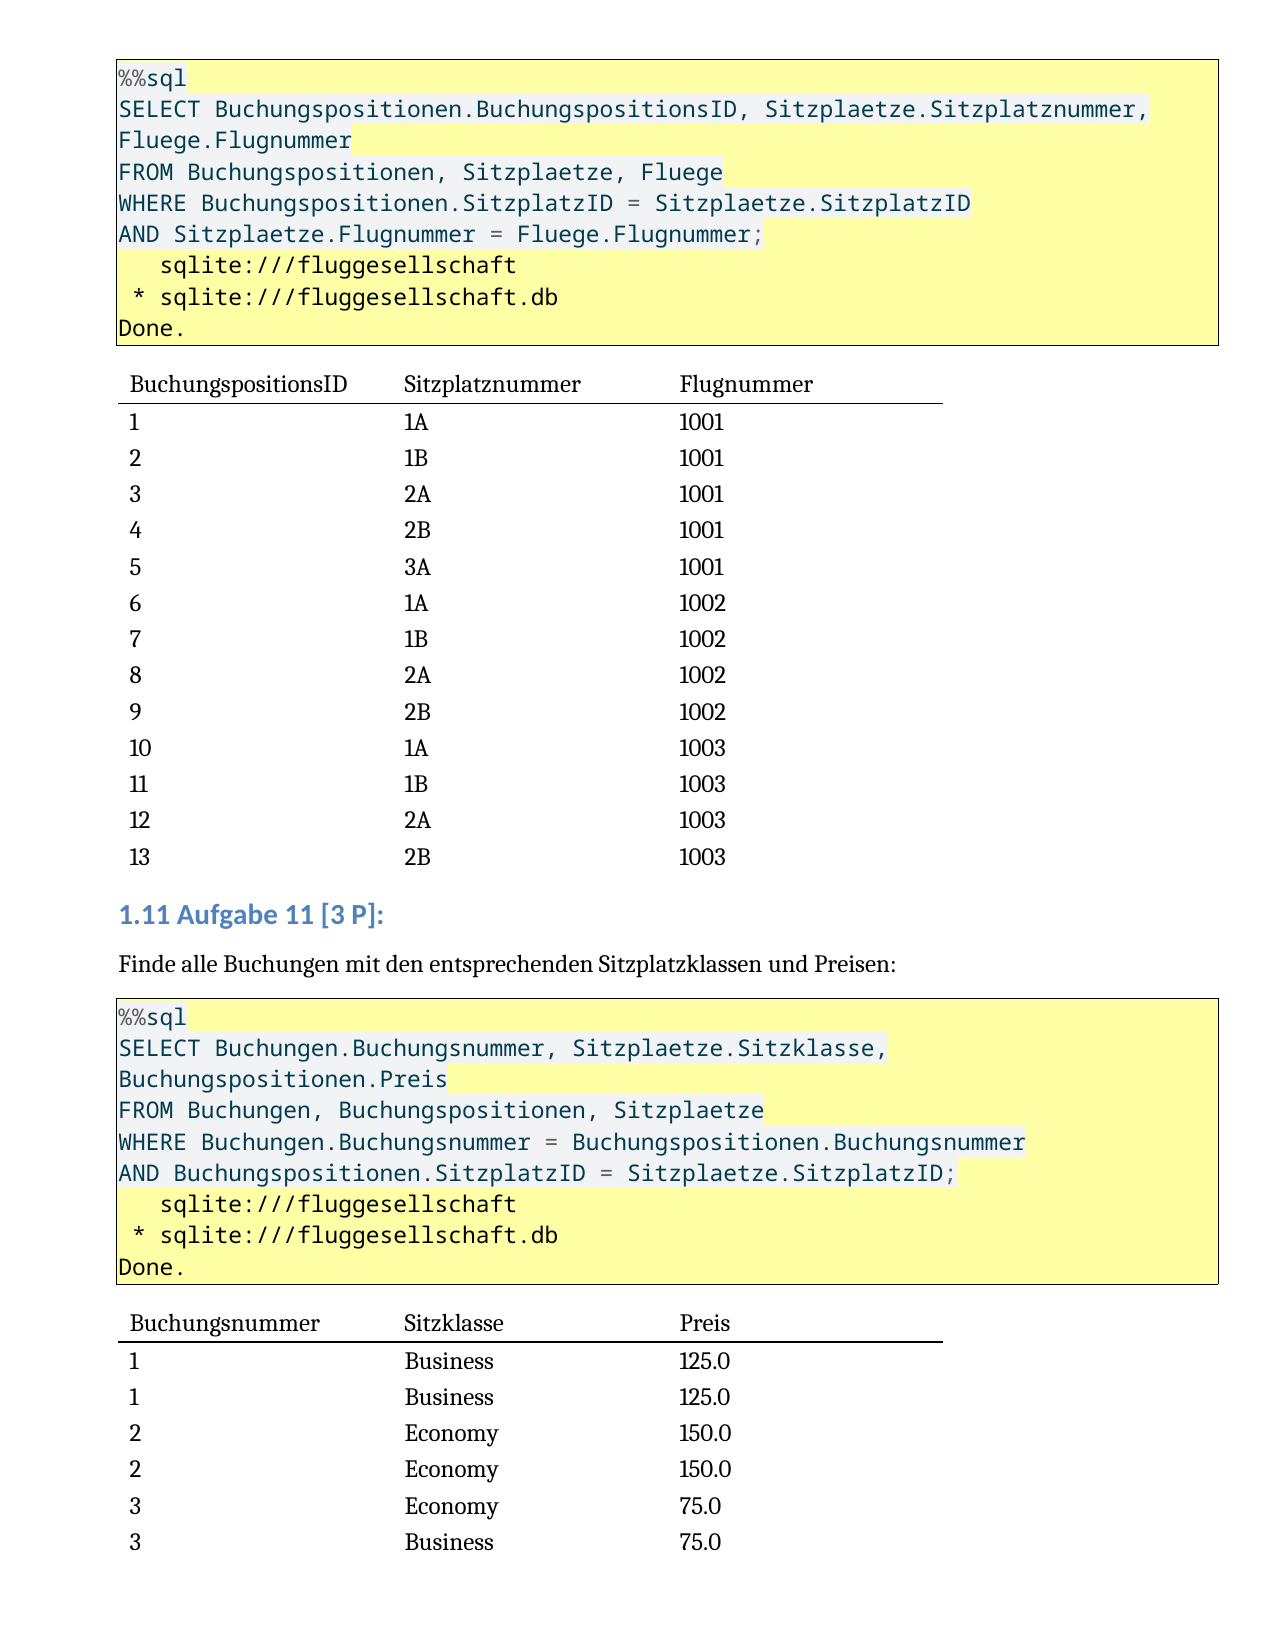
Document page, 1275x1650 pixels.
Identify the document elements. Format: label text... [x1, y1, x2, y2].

table_cell 3A [393, 549, 668, 585]
table_cell Business [393, 1379, 668, 1415]
table_cell 3 [118, 1488, 393, 1524]
table_cell 1 [118, 404, 393, 440]
table_cell 1B [393, 621, 668, 658]
text sqlite:///fluggesellschaft * sqlite:///fluggesellschaft.db Done. [117, 1185, 1218, 1284]
table_header Flugnummer [668, 366, 943, 402]
table_cell 2A [393, 658, 668, 694]
table_cell Business [393, 1524, 668, 1560]
table_cell 1 [118, 1343, 393, 1379]
table_cell 150.0 [668, 1415, 943, 1452]
table_header Sitzklasse [393, 1305, 668, 1341]
table_cell 6 [118, 585, 393, 621]
table_cell 1B [393, 766, 668, 803]
table_cell 1002 [668, 658, 943, 694]
table_cell 2 [118, 1415, 393, 1452]
table_cell 1003 [668, 766, 943, 803]
table_cell 125.0 [668, 1379, 943, 1415]
table_cell 125.0 [668, 1343, 943, 1379]
text %%sql SELECT Buchungen.Buchungsnummer, Sitzplaetze.Sitzklasse, Buchungspositionen.Preis FROM Buchungen, Buchungspositionen, Sitzplaetze WHERE Buchungen.Buchungsnummer = Buchungspositionen.Buchungsnummer AND Buchungspositionen.SitzplatzID = Sitzplaetze.SitzplatzID; [117, 999, 1218, 1185]
table_cell 9 [118, 694, 393, 730]
table_cell 1002 [668, 621, 943, 658]
text %%sql SELECT Buchungspositionen.BuchungspositionsID, Sitzplaetze.Sitzplatznummer, Fluege.Flugnummer FROM Buchungspositionen, Sitzplaetze, Fluege WHERE Buchungspositionen.SitzplatzID = Sitzplaetze.SitzplatzID AND Sitzplaetze.Flugnummer = Fluege.Flugnummer; [117, 60, 1218, 247]
table_cell 1001 [668, 549, 943, 585]
table_cell 11 [118, 766, 393, 803]
text Finde alle Buchungen mit den entsprechenden Sitzplatzklassen und Preisen: [118, 950, 1216, 979]
table_cell 1A [393, 404, 668, 440]
table_cell 2A [393, 476, 668, 513]
table_header BuchungspositionsID [118, 366, 393, 402]
table_cell 1001 [668, 440, 943, 476]
table_cell 1002 [668, 585, 943, 621]
table_cell 75.0 [668, 1524, 943, 1560]
table_cell 7 [118, 621, 393, 658]
table_cell 5 [118, 549, 393, 585]
table_cell 8 [118, 658, 393, 694]
table_cell 150.0 [668, 1452, 943, 1488]
table_cell 1B [393, 440, 668, 476]
table_cell 1003 [668, 839, 943, 875]
table_cell 1 [118, 1379, 393, 1415]
table_cell Economy [393, 1415, 668, 1452]
table_cell 75.0 [668, 1488, 943, 1524]
table_cell 13 [118, 839, 393, 875]
table_cell 2B [393, 694, 668, 730]
table_cell 10 [118, 730, 393, 766]
table_cell 1001 [668, 476, 943, 513]
table_cell Economy [393, 1452, 668, 1488]
table_cell 1001 [668, 404, 943, 440]
text sqlite:///fluggesellschaft * sqlite:///fluggesellschaft.db Done. [117, 247, 1218, 345]
table_cell 4 [118, 513, 393, 549]
table_cell Business [393, 1343, 668, 1379]
table_cell Economy [393, 1488, 668, 1524]
table_cell 1A [393, 730, 668, 766]
table_cell 1003 [668, 730, 943, 766]
table_cell 1001 [668, 513, 943, 549]
table_cell 3 [118, 476, 393, 513]
table_cell 2A [393, 803, 668, 839]
table_cell 2B [393, 513, 668, 549]
table_header Sitzplatznummer [393, 366, 668, 402]
table_header Preis [668, 1305, 943, 1341]
subtitle 1.11 Aufgabe 11 [3 P]: [118, 896, 1216, 932]
table_cell 3 [118, 1524, 393, 1560]
table_cell 1A [393, 585, 668, 621]
table_cell 2B [393, 839, 668, 875]
table_cell 2 [118, 440, 393, 476]
table_cell 1003 [668, 803, 943, 839]
table_cell 2 [118, 1452, 393, 1488]
table_header Buchungsnummer [118, 1305, 393, 1341]
table_cell 1002 [668, 694, 943, 730]
table_cell 12 [118, 803, 393, 839]
